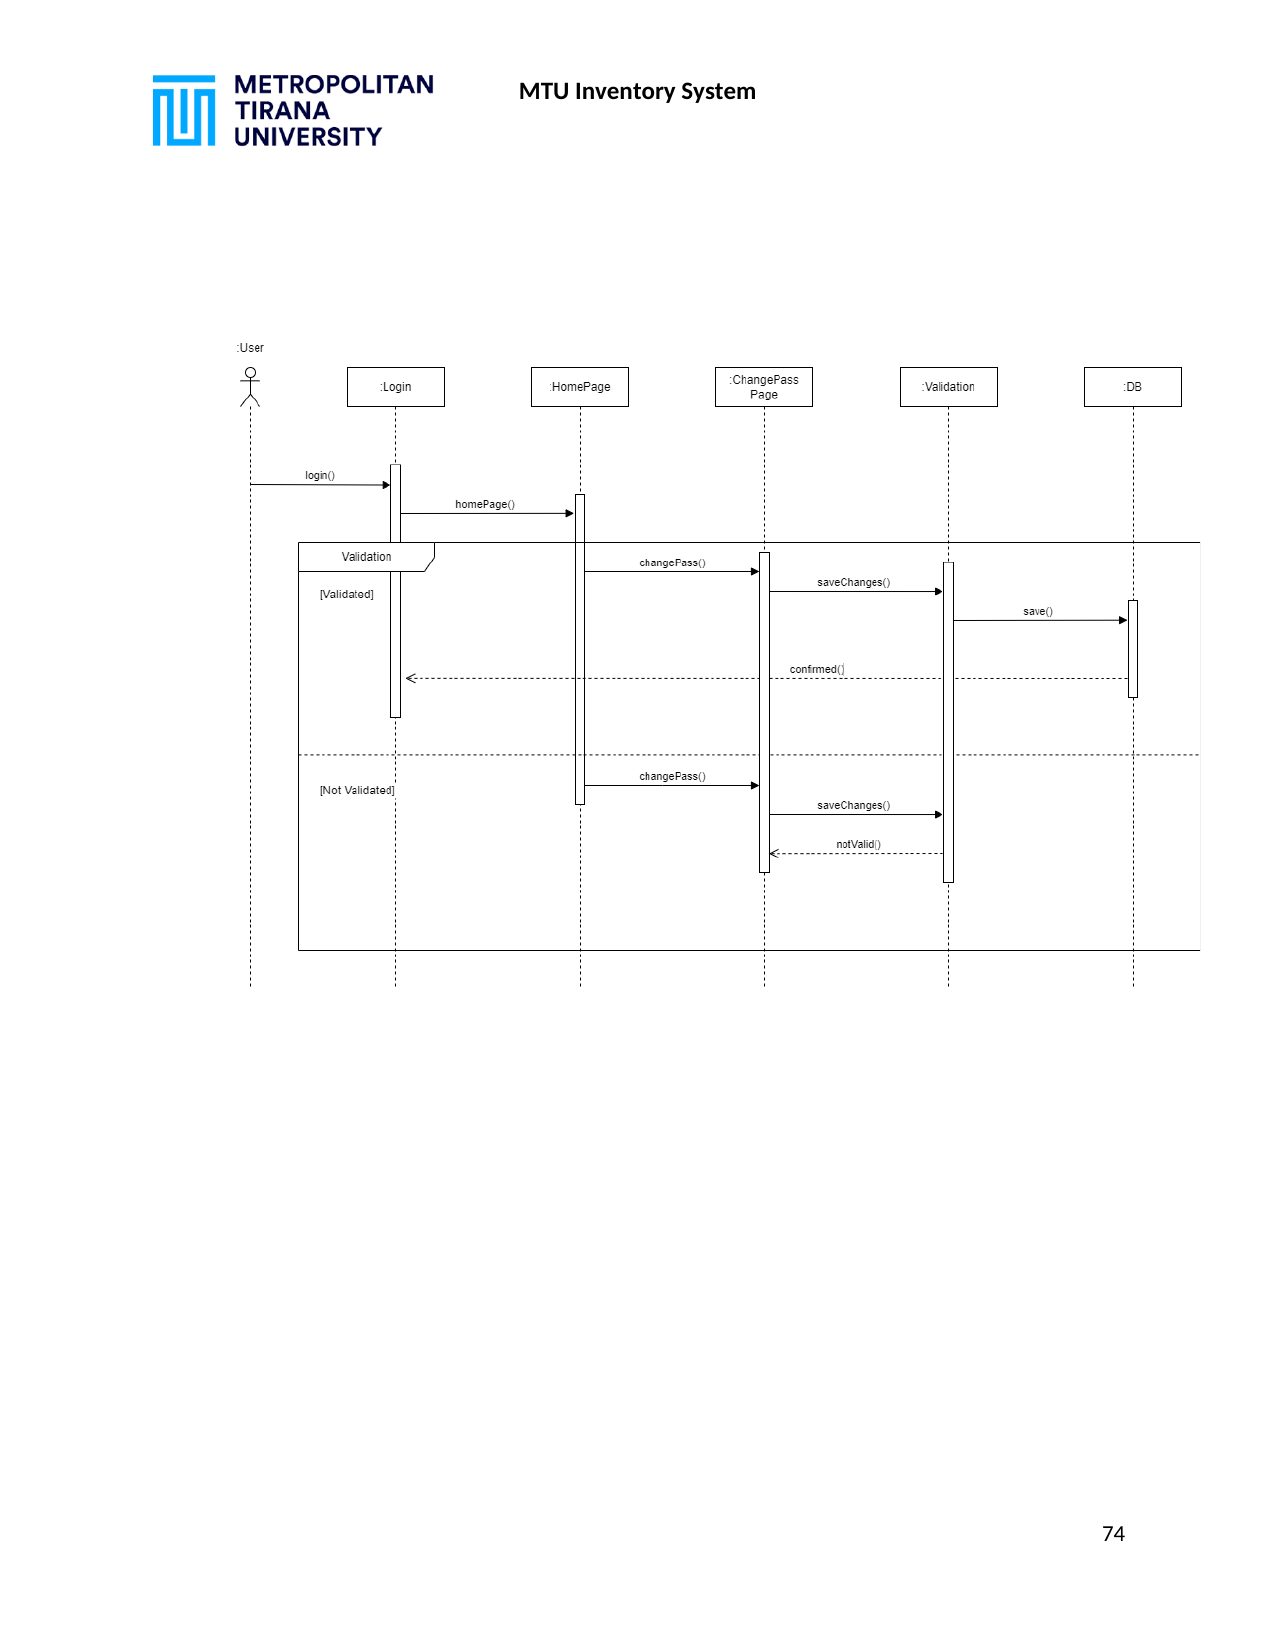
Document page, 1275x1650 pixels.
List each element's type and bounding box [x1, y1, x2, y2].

picture [225, 333, 1200, 989]
picture [150, 75, 439, 147]
